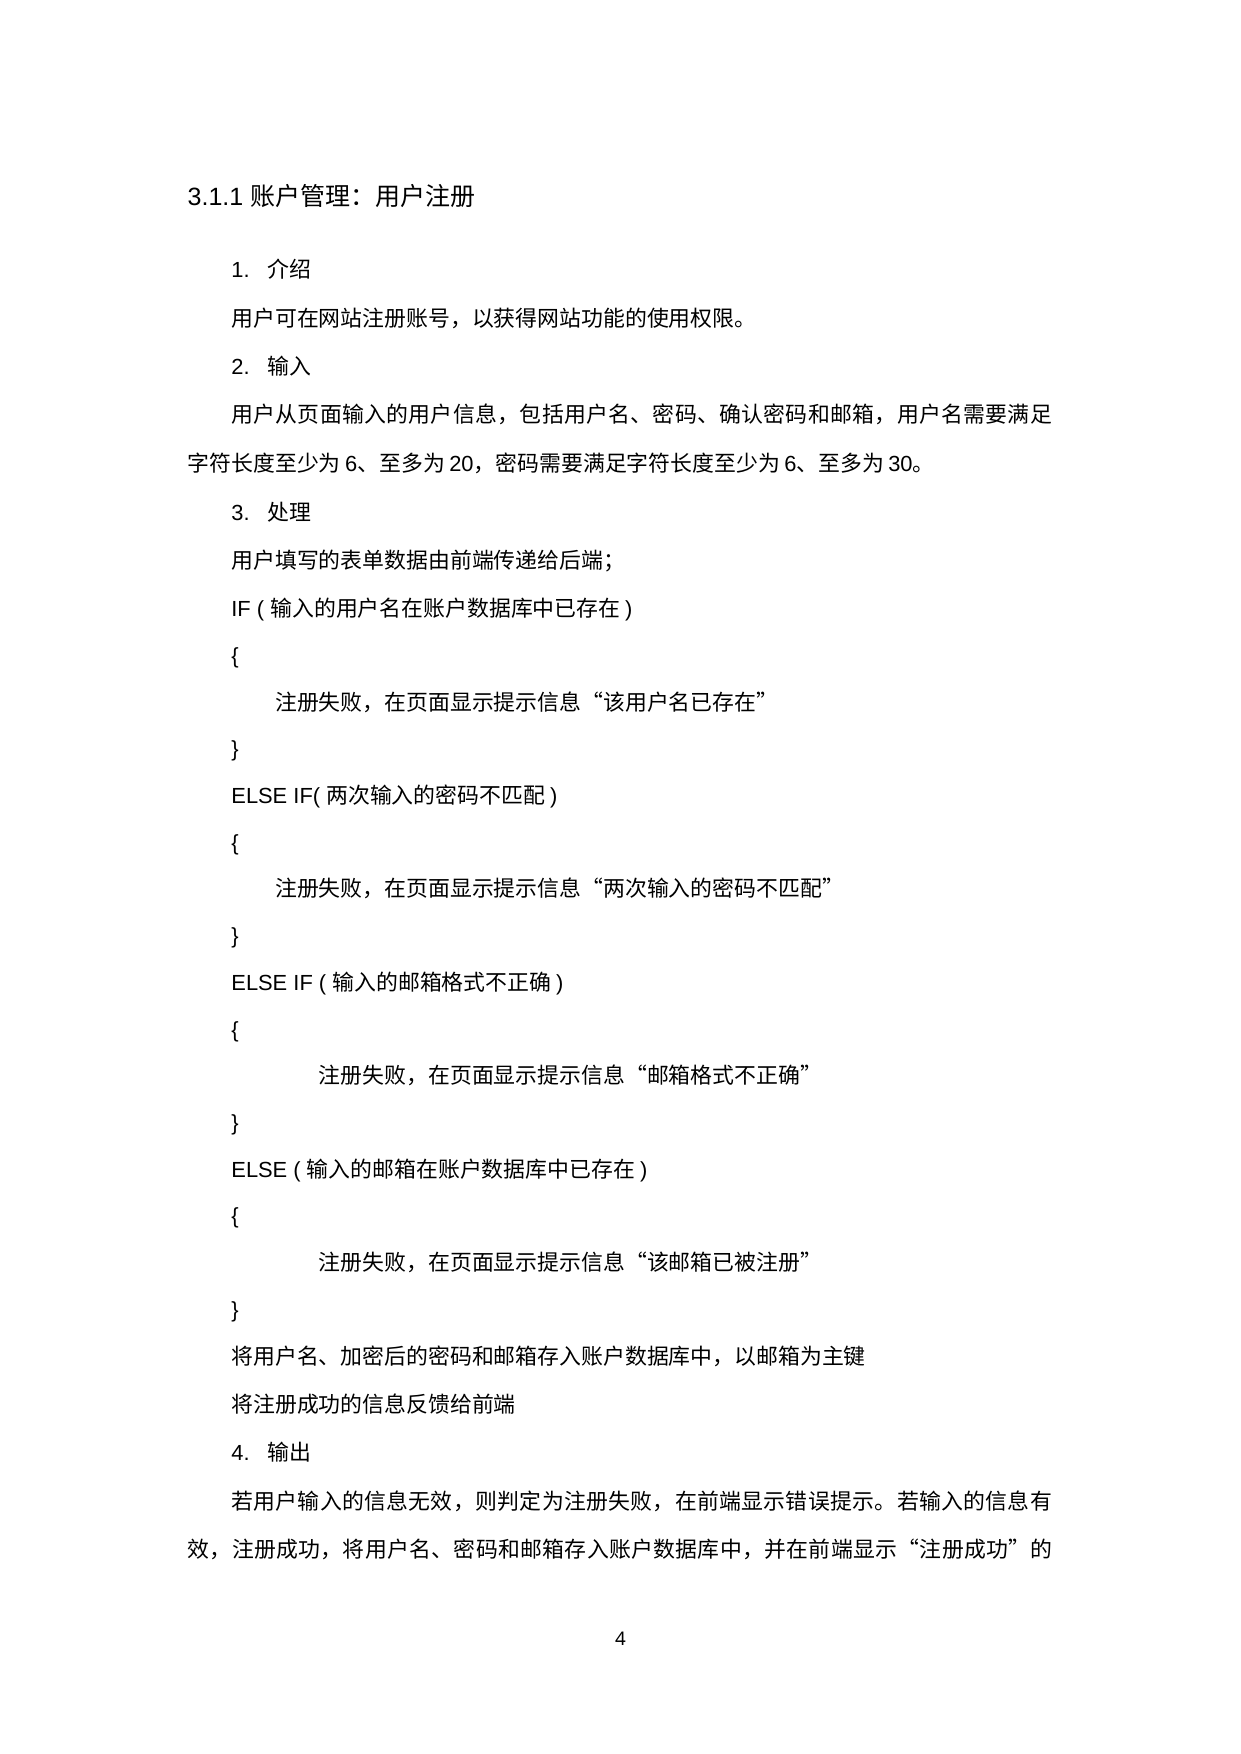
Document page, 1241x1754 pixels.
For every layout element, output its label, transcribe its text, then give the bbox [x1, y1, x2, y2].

text ELSE IF( 两次输入的密码不匹配 ) [187, 778, 1053, 810]
text { [187, 1200, 1053, 1232]
text 若用户输入的信息无效，则判定为注册失败，在前端显示错误提示。若输入的信息有效，注册成功，将用户名、密码和邮箱存入账户数据库中，并在前端显示“注册成功”的提示信息。 [187, 1483, 1053, 1564]
text } [187, 732, 1053, 765]
text } [187, 1106, 1053, 1139]
subtitle 3.1.1 账户管理：用户注册 [187, 162, 1053, 227]
text IF ( 输入的用户名在账户数据库中已存在 ) [187, 591, 1053, 623]
text } [187, 1293, 1053, 1326]
list 介绍 [231, 252, 1053, 284]
text ELSE IF ( 输入的邮箱格式不正确 ) [187, 964, 1053, 997]
text ELSE ( 输入的邮箱在账户数据库中已存在 ) [187, 1151, 1053, 1184]
text 将用户名、加密后的密码和邮箱存入账户数据库中，以邮箱为主键 [187, 1338, 1053, 1371]
text 用户可在网站注册账号，以获得网站功能的使用权限。 [187, 300, 1053, 333]
text 注册失败，在页面显示提示信息“该邮箱已被注册” [187, 1245, 1053, 1277]
text { [187, 639, 1053, 672]
list 输出 [231, 1435, 1053, 1467]
text 注册失败，在页面显示提示信息“邮箱格式不正确” [275, 1058, 1053, 1090]
text 用户从页面输入的用户信息，包括用户名、密码、确认密码和邮箱，用户名需要满足字符长度至少为6、至多为20，密码需要满足字符长度至少为6、至多为30。 [187, 397, 1053, 478]
list 输入 [231, 349, 1053, 381]
text } [187, 919, 1053, 952]
text 注册失败，在页面显示提示信息“该用户名已存在” [187, 684, 1053, 717]
text 将注册成功的信息反馈给前端 [187, 1387, 1053, 1419]
list 处理 [231, 494, 1053, 527]
text { [187, 1013, 1053, 1045]
text 注册失败，在页面显示提示信息“两次输入的密码不匹配” [187, 871, 1053, 903]
text { [187, 826, 1053, 858]
text 用户填写的表单数据由前端传递给后端； [187, 542, 1053, 575]
